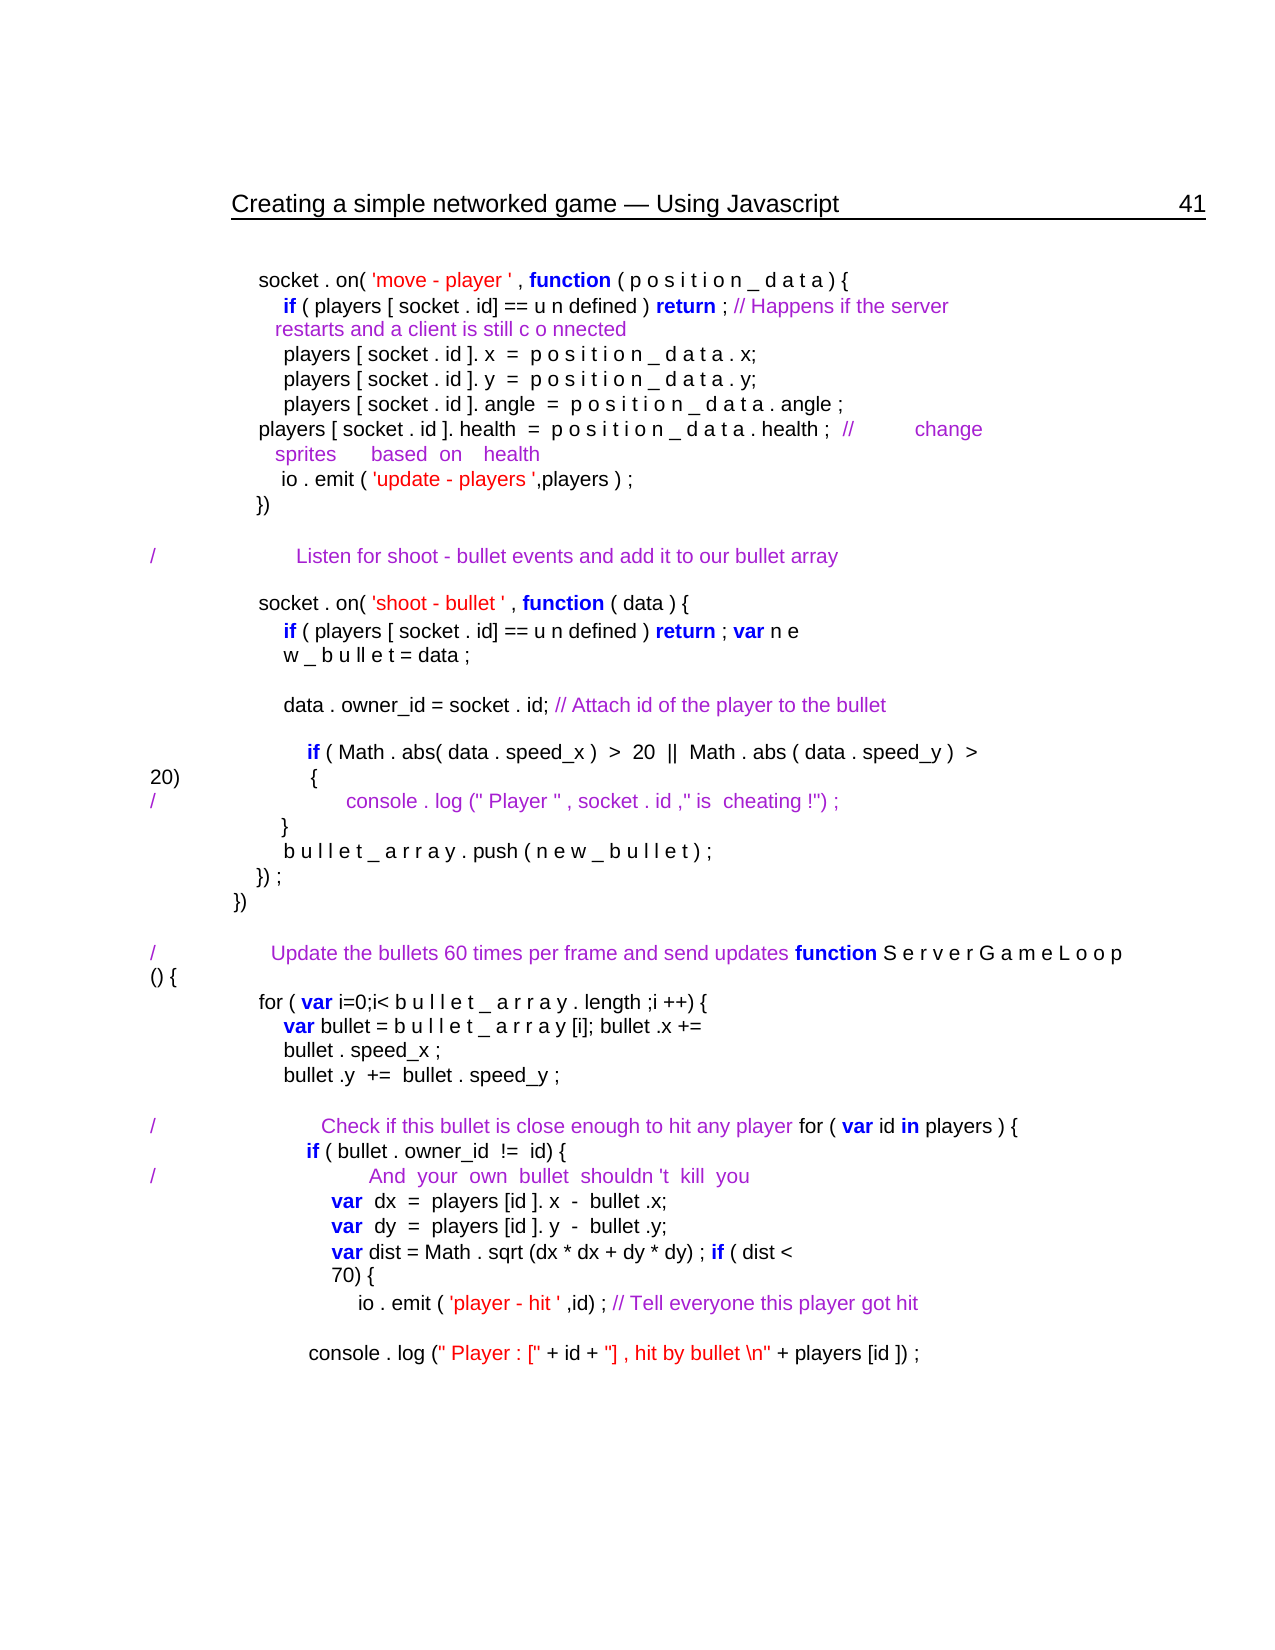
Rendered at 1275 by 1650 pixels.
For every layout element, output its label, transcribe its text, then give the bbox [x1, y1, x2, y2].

list { [150, 764, 1125, 788]
text } [281, 814, 1125, 838]
list Update the bullets 60 times per frame and send updates function S e r v e r G a m e L o o p () { [150, 942, 1125, 987]
text sprites based on health [275, 442, 1125, 466]
text io . emit ( 'update - players ',players ) ; [281, 466, 1125, 490]
list Check if this bullet is close enough to hit any player for ( var id in players ) { [150, 1115, 1125, 1138]
text bullet .y += bullet . speed_y ; [283, 1062, 1125, 1086]
text if ( bullet . owner_id != id) { [306, 1139, 1125, 1163]
text if ( players [ socket . id] == u n defined ) return ; var n e w _ b u ll e t = data ; [283, 619, 814, 667]
text socket . on( 'move - player ' , function ( p o s i t i o n _ d a t a ) { [258, 268, 1125, 292]
text }) ; [256, 864, 1125, 888]
text }) [233, 889, 1125, 913]
text var dy = players [id ]. y - bullet .y; [331, 1213, 1125, 1237]
text }) [256, 491, 1125, 515]
text if ( Math . abs( data . speed_x ) > 20 || Math . abs ( data . speed_y ) > [150, 740, 1135, 764]
text if ( players [ socket . id] == u n defined ) return ; // Happens if the server restarts and a client is still c o nnected [275, 295, 989, 341]
text io . emit ( 'player - hit ' ,id) ; // Tell everyone this player got hit [287, 1291, 1027, 1315]
text players [ socket . id ]. health = p o s i t i o n _ d a t a . health ; // change [258, 417, 1125, 441]
text b u l l e t _ a r r a y . push ( n e w _ b u l l e t ) ; [283, 839, 1125, 863]
text for ( var i=0;i< b u l l e t _ a r r a y . length ;i ++) { var bullet = b u l l e t _ a r r a y [i]; bullet .x += bullet . speed_x ; [258, 991, 739, 1061]
text var dist = Math . sqrt (dx * dx + dy * dy) ; if ( dist < 70) { [331, 1241, 827, 1287]
text players [ socket . id ]. x = p o s i t i o n _ d a t a . x; [283, 342, 1125, 366]
list And your own bullet shouldn 't kill you [150, 1163, 1125, 1187]
text var dx = players [id ]. x - bullet .x; [331, 1189, 1125, 1213]
list console . log (" Player " , socket . id ," is cheating !") ; [150, 789, 1125, 813]
text data . owner_id = socket . id; // Attach id of the player to the bullet [283, 693, 1027, 717]
text console . log (" Player : [" + id + "] , hit by bullet \n" + players [id ]) ; [275, 1341, 977, 1364]
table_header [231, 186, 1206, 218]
list Listen for shoot - bullet events and add it to our bullet array [150, 544, 1125, 568]
text socket . on( 'shoot - bullet ' , function ( data ) { [258, 591, 1125, 615]
text players [ socket . id ]. angle = p o s i t i o n _ d a t a . angle ; [283, 392, 1125, 416]
text players [ socket . id ]. y = p o s i t i o n _ d a t a . y; [283, 367, 1125, 391]
